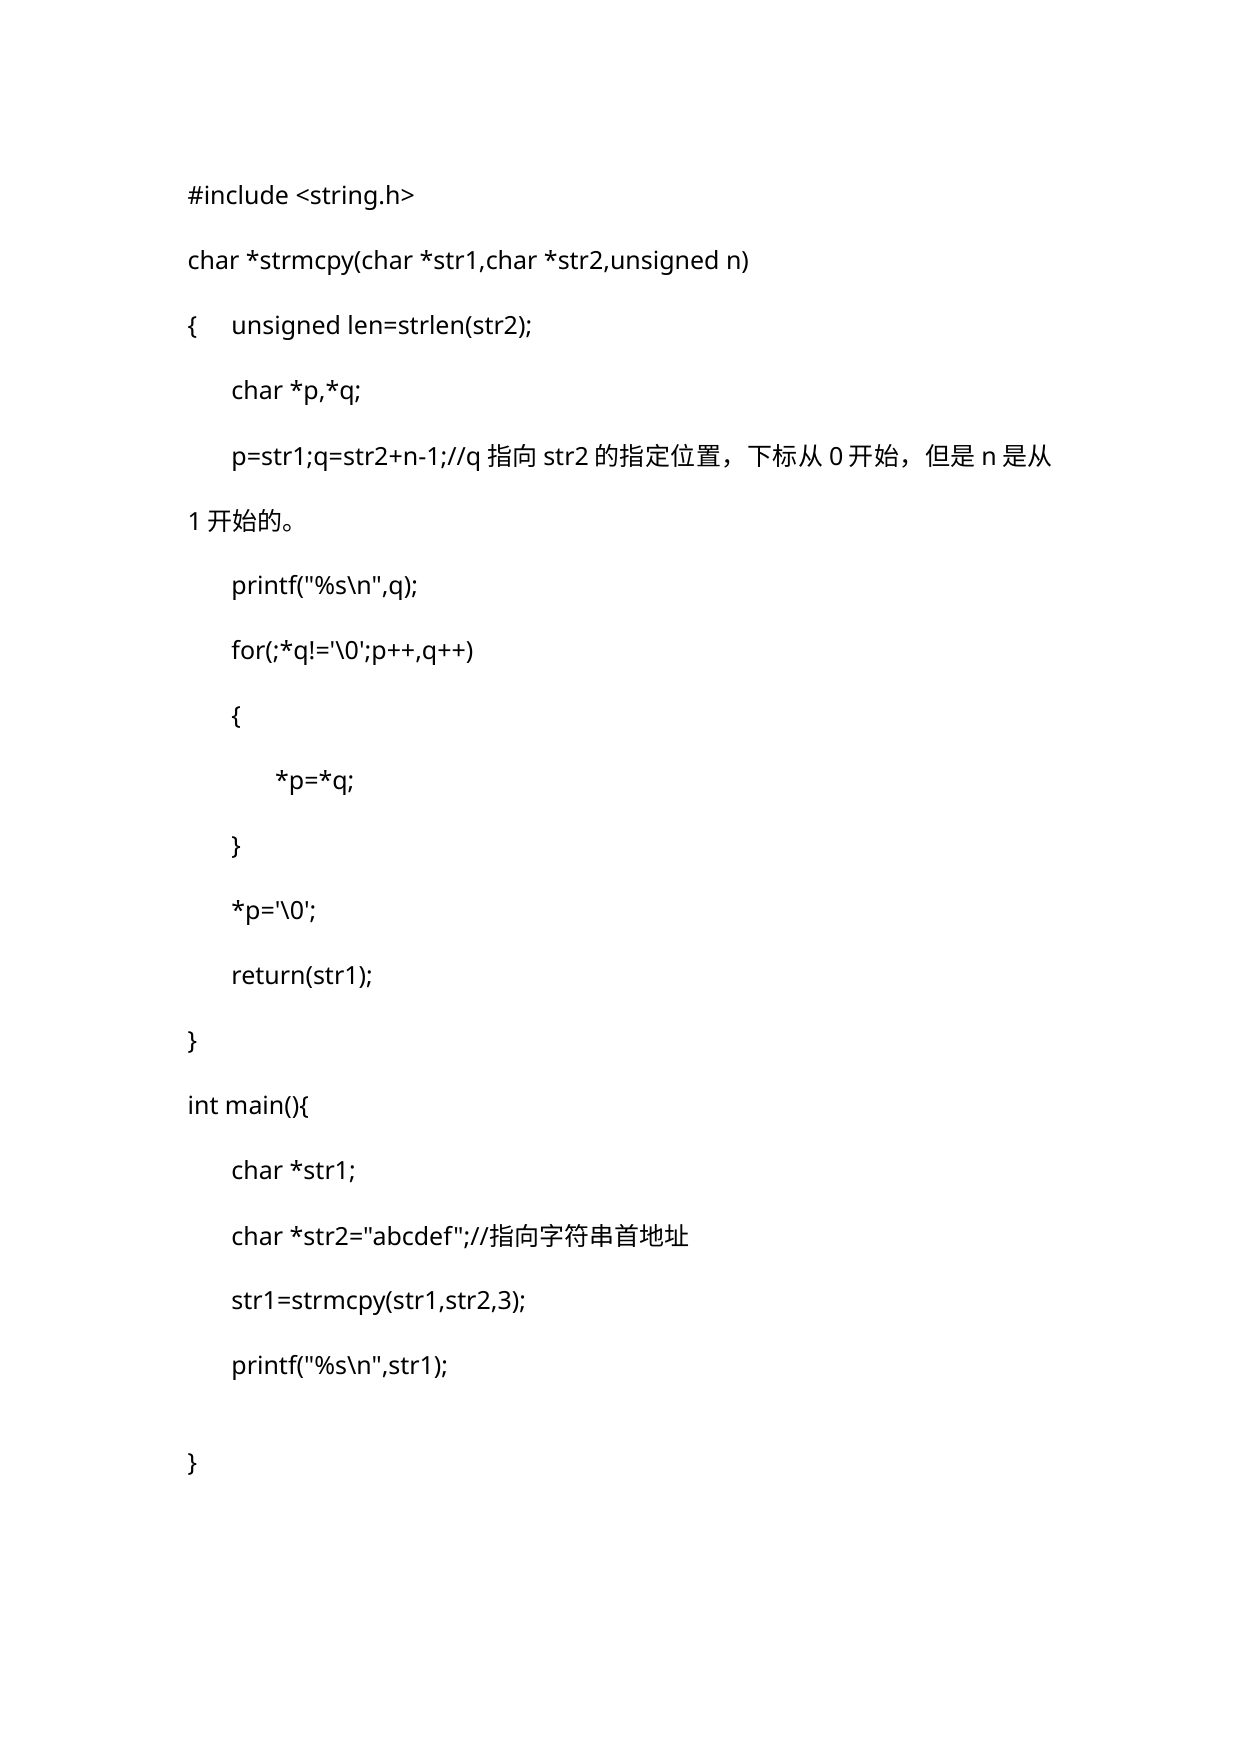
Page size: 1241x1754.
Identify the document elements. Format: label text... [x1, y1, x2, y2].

text printf("%s\n",str1); [187, 1332, 1053, 1397]
text printf("%s\n",q); [187, 552, 1053, 617]
text p=str1;q=str2+n-1;//q指向str2的指定位置，下标从0开始，但是n是从1开始的。 [187, 422, 1053, 552]
text char *str2="abcdef";//指向字符串首地址 [187, 1202, 1053, 1267]
text return(str1); [187, 942, 1053, 1007]
text char *str1; [187, 1137, 1053, 1202]
text int main(){ [187, 1072, 1053, 1137]
text char *p,*q; [187, 357, 1053, 422]
text { [187, 682, 1053, 747]
text } [187, 1429, 1053, 1494]
text { unsigned len=strlen(str2); [187, 292, 1053, 357]
text char *strmcpy(char *str1,char *str2,unsigned n) [187, 227, 1053, 292]
text for(;*q!='\0';p++,q++) [187, 617, 1053, 682]
text *p=*q; [187, 747, 1053, 812]
text #include <string.h> [187, 162, 1053, 227]
text } [187, 1007, 1053, 1072]
text } [187, 812, 1053, 877]
text *p='\0'; [187, 877, 1053, 942]
text str1=strmcpy(str1,str2,3); [187, 1267, 1053, 1332]
